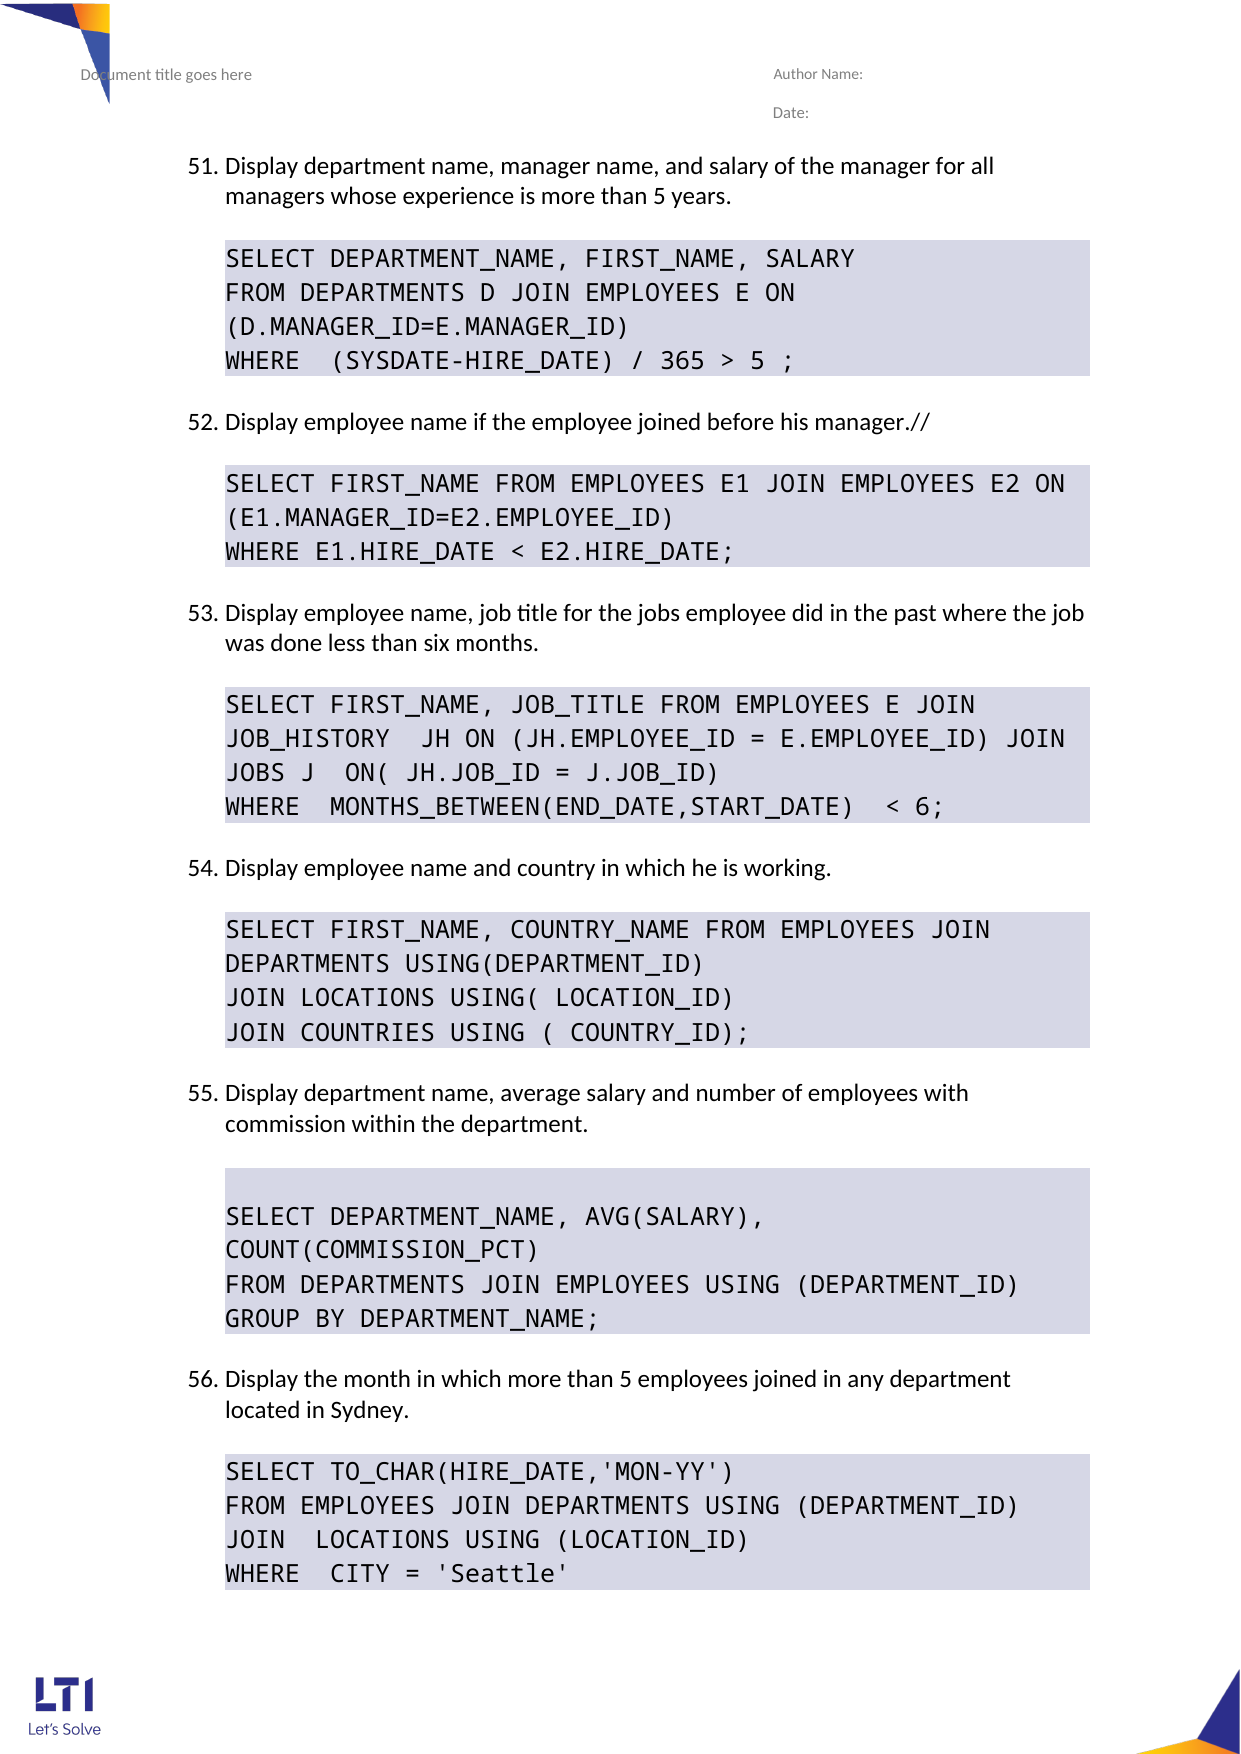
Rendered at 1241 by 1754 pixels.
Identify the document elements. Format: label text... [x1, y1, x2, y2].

text GROUP BY DEPARTMENT_NAME; [225, 1300, 1090, 1334]
list Display employee name, job title for the jobs employee did in the past where the job was done less than six months. [187, 597, 1090, 658]
text WHERE MONTHS_BETWEEN(END_DATE,START_DATE) < 6; [225, 789, 1090, 823]
text WHERE (SYSDATE-HIRE_DATE) / 365 > 5 ; [225, 342, 1090, 376]
picture [17, 1668, 112, 1744]
list Display department name, manager name, and salary of the manager for all managers whose experience is more than 5 years. [187, 150, 1090, 211]
list Display department name, average salary and number of employees with commission within the department. [187, 1077, 1090, 1138]
text FROM EMPLOYEES JOIN DEPARTMENTS USING (DEPARTMENT_ID) JOIN LOCATIONS USING (LOCATION_ID) [225, 1488, 1090, 1556]
picture [1134, 1670, 1241, 1754]
text JOIN LOCATIONS USING( LOCATION_ID) [225, 980, 1090, 1014]
list Display employee name and country in which he is working. [187, 852, 1090, 883]
text SELECT DEPARTMENT_NAME, FIRST_NAME, SALARY [225, 240, 1090, 274]
text WHERE E1.HIRE_DATE < E2.HIRE_DATE; [225, 533, 1090, 567]
list Display the month in which more than 5 employees joined in any department located in Sydney. [187, 1363, 1090, 1424]
text FROM DEPARTMENTS JOIN EMPLOYEES USING (DEPARTMENT_ID) [225, 1266, 1090, 1300]
text JOIN COUNTRIES USING ( COUNTRY_ID); [225, 1014, 1090, 1048]
picture [0, 0, 113, 104]
list Display employee name if the employee joined before his manager.// [187, 406, 1090, 436]
text SELECT FIRST_NAME, COUNTRY_NAME FROM EMPLOYEES JOIN DEPARTMENTS USING(DEPARTMENT_ID) [225, 912, 1090, 980]
text SELECT FIRST_NAME, JOB_TITLE FROM EMPLOYEES E JOIN JOB_HISTORY JH ON (JH.EMPLOYEE_ID = E.EMPLOYEE_ID) JOIN JOBS J ON( JH.JOB_ID = J.JOB_ID) [225, 687, 1090, 789]
text SELECT FIRST_NAME FROM EMPLOYEES E1 JOIN EMPLOYEES E2 ON (E1.MANAGER_ID=E2.EMPLOYEE_ID) [225, 465, 1090, 533]
text FROM DEPARTMENTS D JOIN EMPLOYEES E ON (D.MANAGER_ID=E.MANAGER_ID) [225, 274, 1090, 342]
text WHERE CITY = 'Seattle' [225, 1556, 1090, 1590]
text SELECT DEPARTMENT_NAME, AVG(SALARY), COUNT(COMMISSION_PCT) [225, 1198, 1090, 1266]
text SELECT TO_CHAR(HIRE_DATE,'MON-YY') [225, 1454, 1090, 1488]
